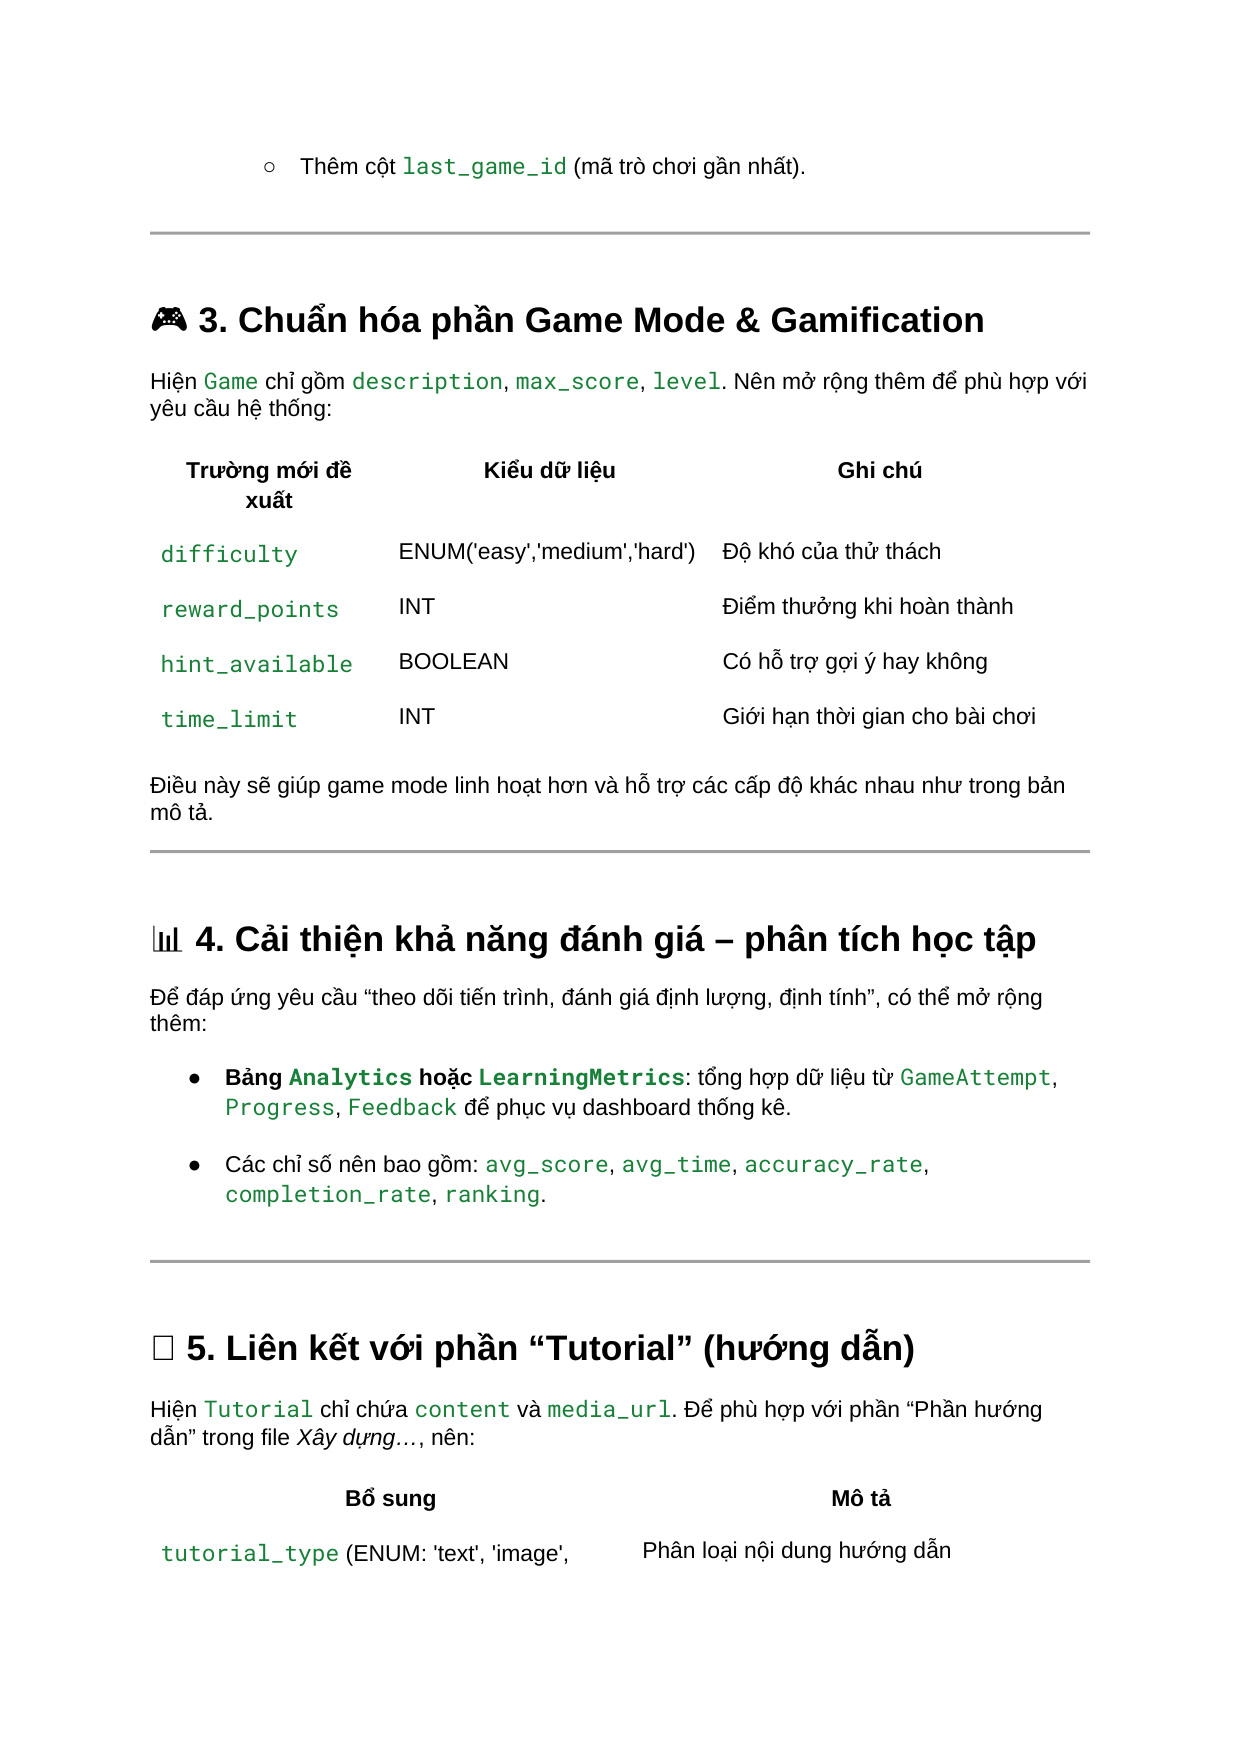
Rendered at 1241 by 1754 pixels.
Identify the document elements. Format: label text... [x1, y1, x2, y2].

table_cell Độ khó của thử thách [712, 528, 1048, 583]
table_header Trường mới đề xuất [150, 447, 388, 528]
table_header Bổ sung [150, 1475, 632, 1527]
table_cell Giới hạn thời gian cho bài chơi [712, 693, 1048, 747]
table_cell INT [388, 583, 712, 638]
table_cell difficulty [150, 528, 388, 583]
table_cell Có hỗ trợ gợi ý hay không [712, 638, 1048, 692]
subtitle 🎮 3. Chuẩn hóa phần Game Mode & Gamification [150, 299, 1090, 340]
table_cell INT [388, 693, 712, 747]
text Hiện Game chỉ gồm description, max_score, level. Nên mở rộng thêm để phù hợp với yêu cầu hệ thống: [150, 365, 1090, 422]
table_cell hint_available [150, 638, 388, 692]
text Điều này sẽ giúp game mode linh hoạt hơn và hỗ trợ các cấp độ khác nhau như trong bản mô tả. [150, 772, 1090, 825]
text Để đáp ứng yêu cầu “theo dõi tiến trình, đánh giá định lượng, định tính”, có thể mở rộng thêm: [150, 983, 1090, 1036]
list Các chỉ số nên bao gồm: avg_score, avg_time, accuracy_rate, completion_rate, ranking. [187, 1148, 1090, 1235]
list Thêm cột last_game_id (mã trò chơi gần nhất). [262, 150, 1090, 207]
table_cell Điểm thưởng khi hoàn thành [712, 583, 1048, 638]
list Bảng Analytics hoặc LearningMetrics: tổng hợp dữ liệu từ GameAttempt, Progress, Feedback để phục vụ dashboard thống kê. [187, 1061, 1090, 1148]
table_cell reward_points [150, 583, 388, 638]
table_header Mô tả [632, 1475, 1090, 1527]
table_cell ENUM('easy','medium','hard') [388, 528, 712, 583]
table_header Kiểu dữ liệu [388, 447, 712, 528]
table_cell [150, 1527, 632, 1579]
table_header Ghi chú [712, 447, 1048, 528]
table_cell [632, 1527, 1090, 1579]
subtitle 🧠 5. Liên kết với phần “Tutorial” (hướng dẫn) [150, 1327, 1090, 1368]
subtitle 📊 4. Cải thiện khả năng đánh giá – phân tích học tập [150, 918, 1090, 958]
table_cell BOOLEAN [388, 638, 712, 692]
table_cell time_limit [150, 693, 388, 747]
text Hiện Tutorial chỉ chứa content và media_url. Để phù hợp với phần “Phần hướng dẫn” trong file Xây dựng…, nên: [150, 1393, 1090, 1450]
